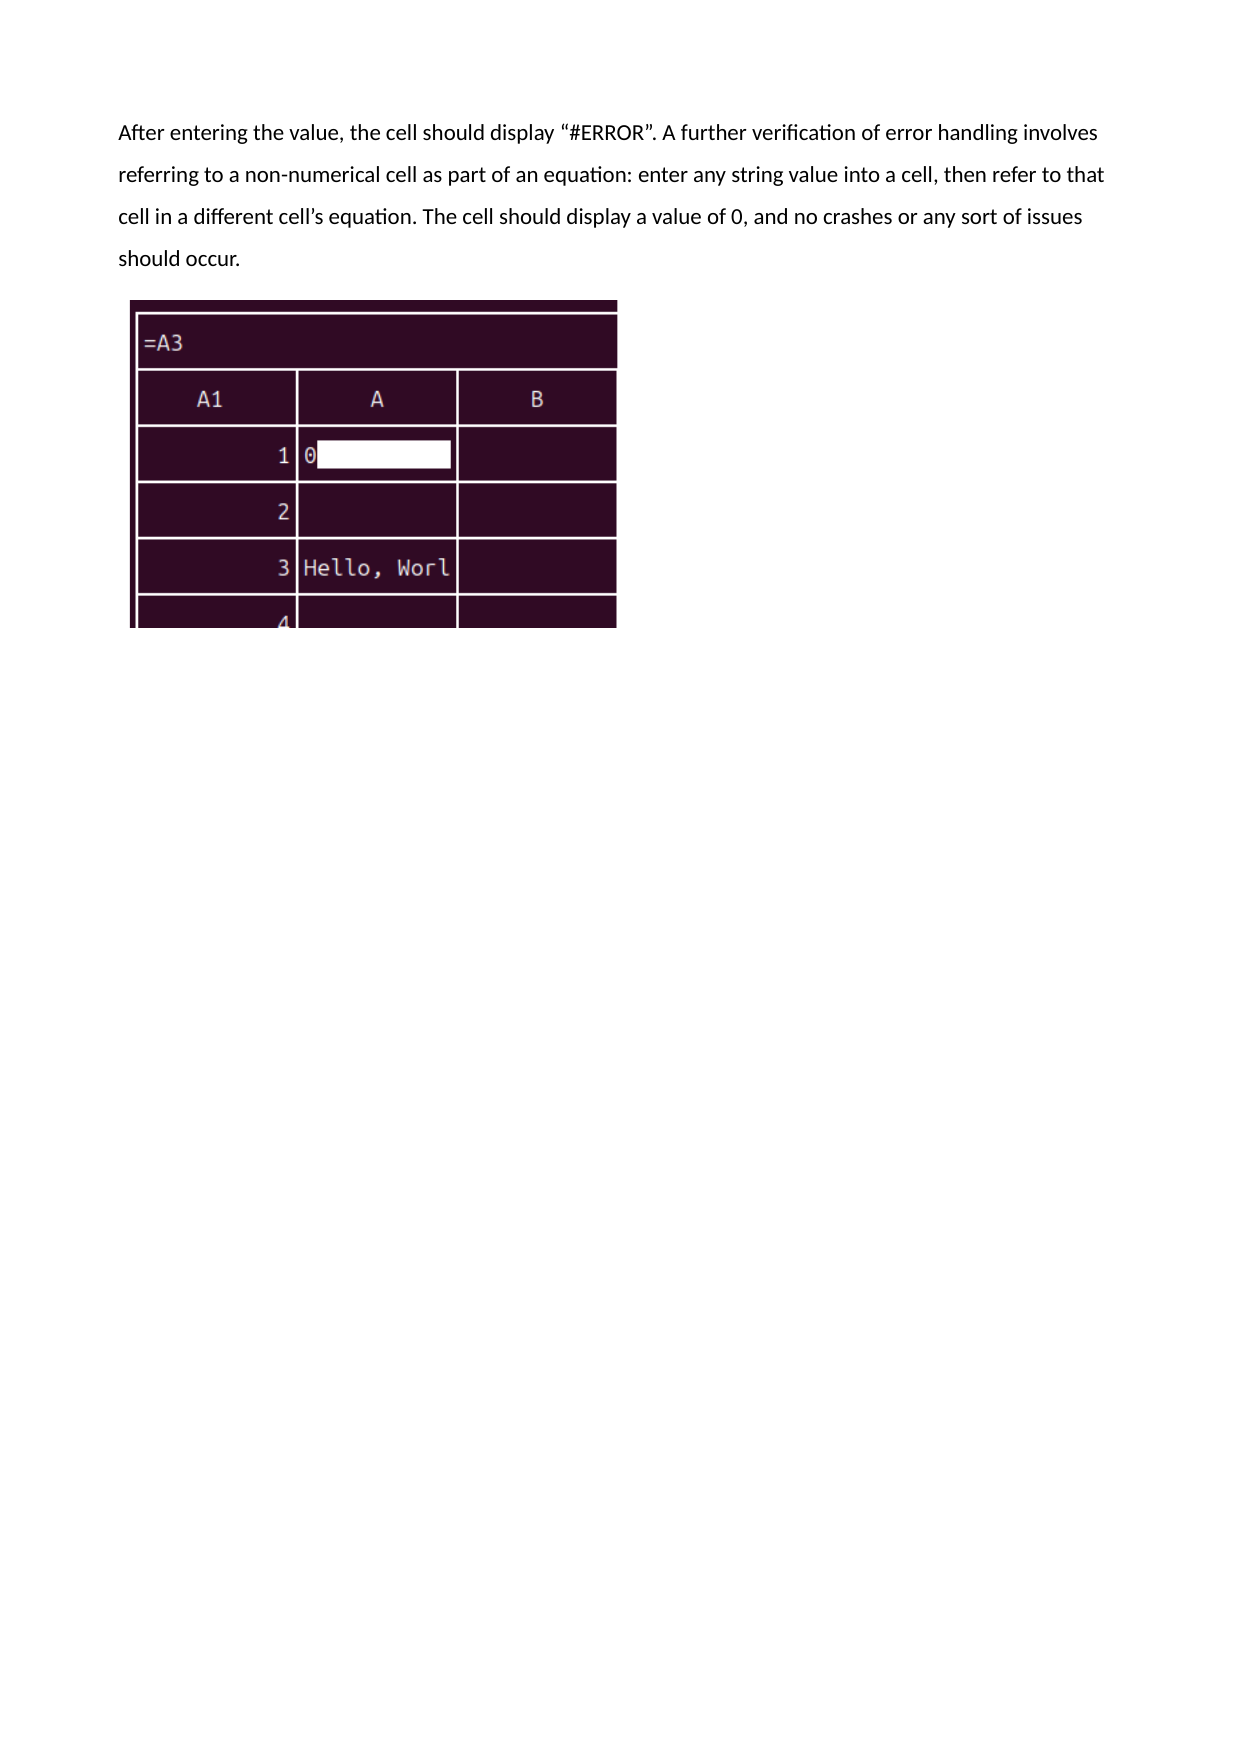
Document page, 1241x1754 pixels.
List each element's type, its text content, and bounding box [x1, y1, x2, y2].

text After entering the value, the cell should display “#ERROR”. A further verification of error handling involves referring to a non-numerical cell as part of an equation: enter any string value into a cell, then refer to that cell in a different cell’s equation. The cell should display a value of 0, and no crashes or any sort of issues should occur. [118, 118, 1122, 272]
picture [129, 300, 618, 628]
